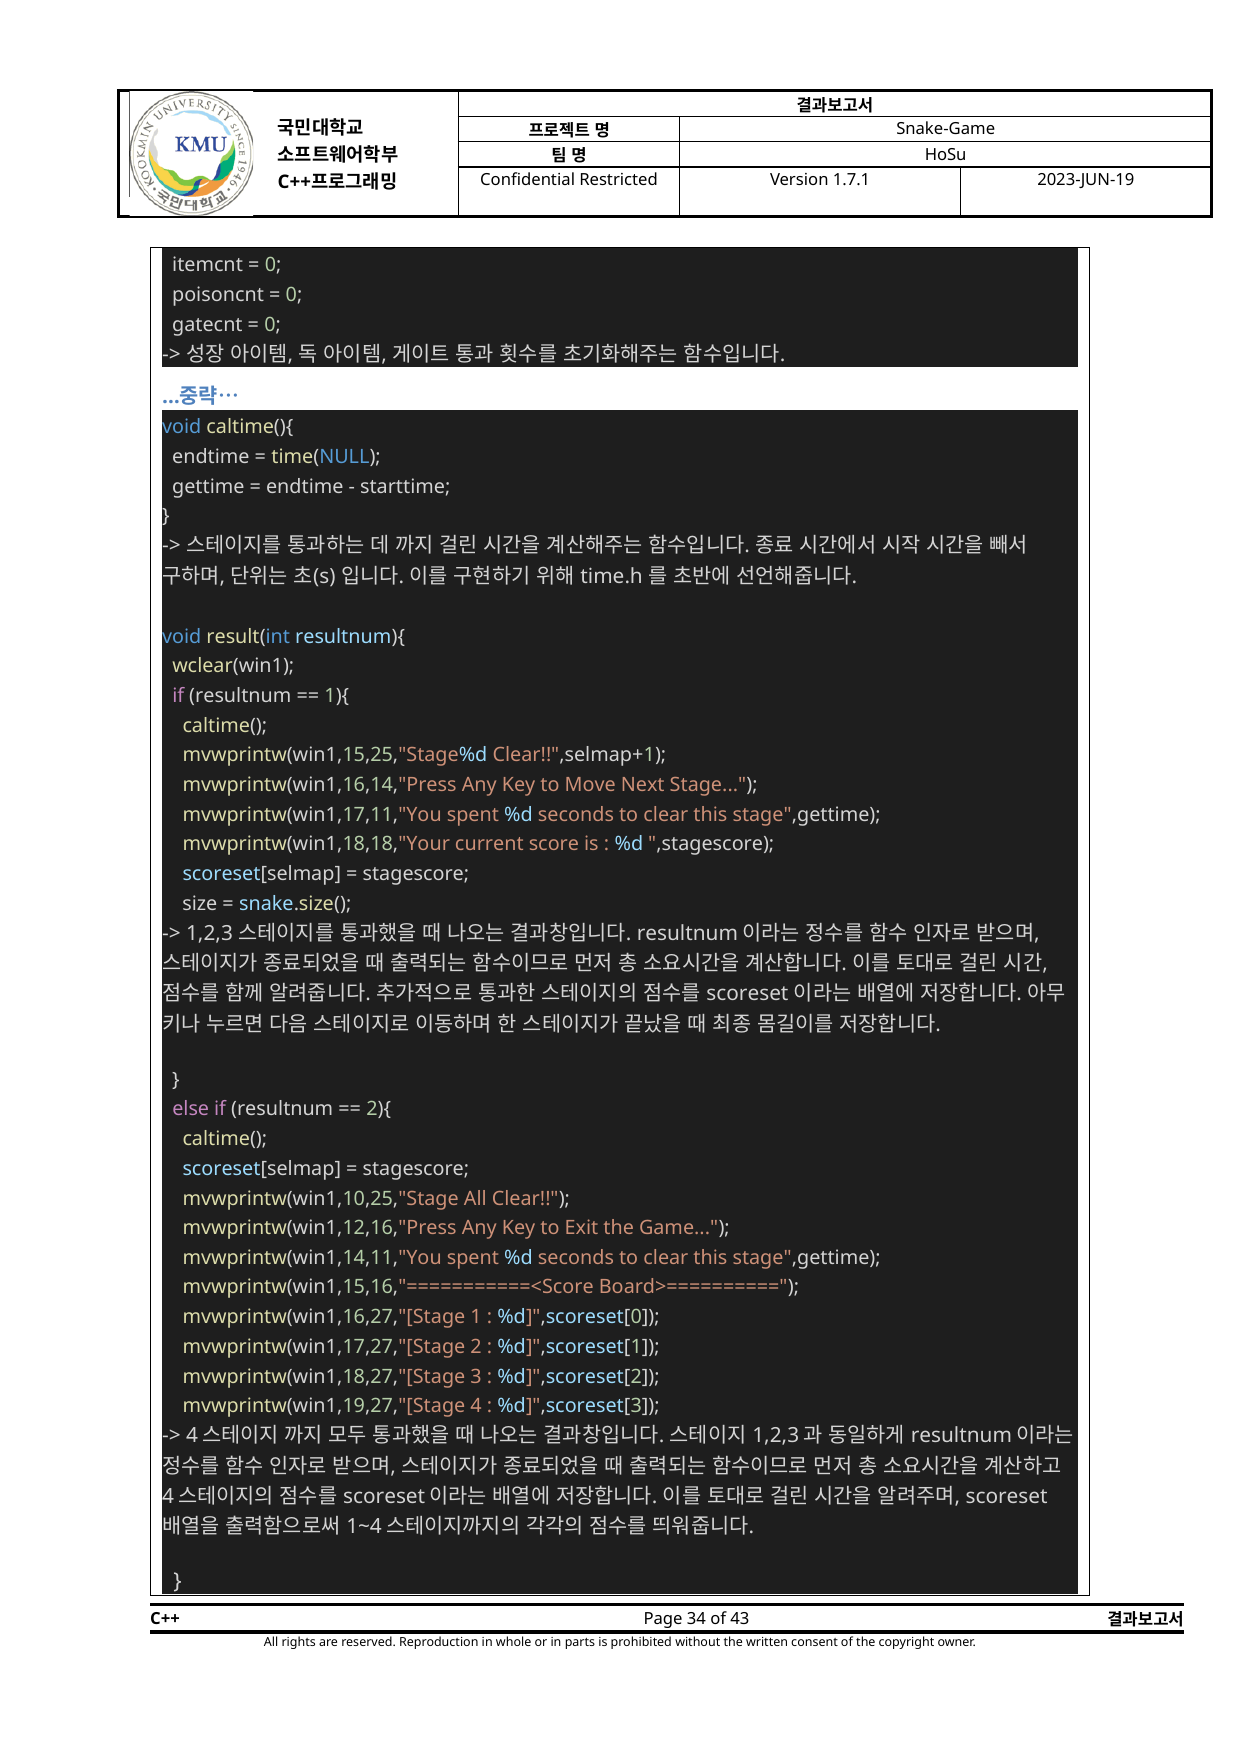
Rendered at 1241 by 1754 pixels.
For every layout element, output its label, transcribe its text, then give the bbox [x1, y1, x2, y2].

picture [129, 91, 254, 216]
